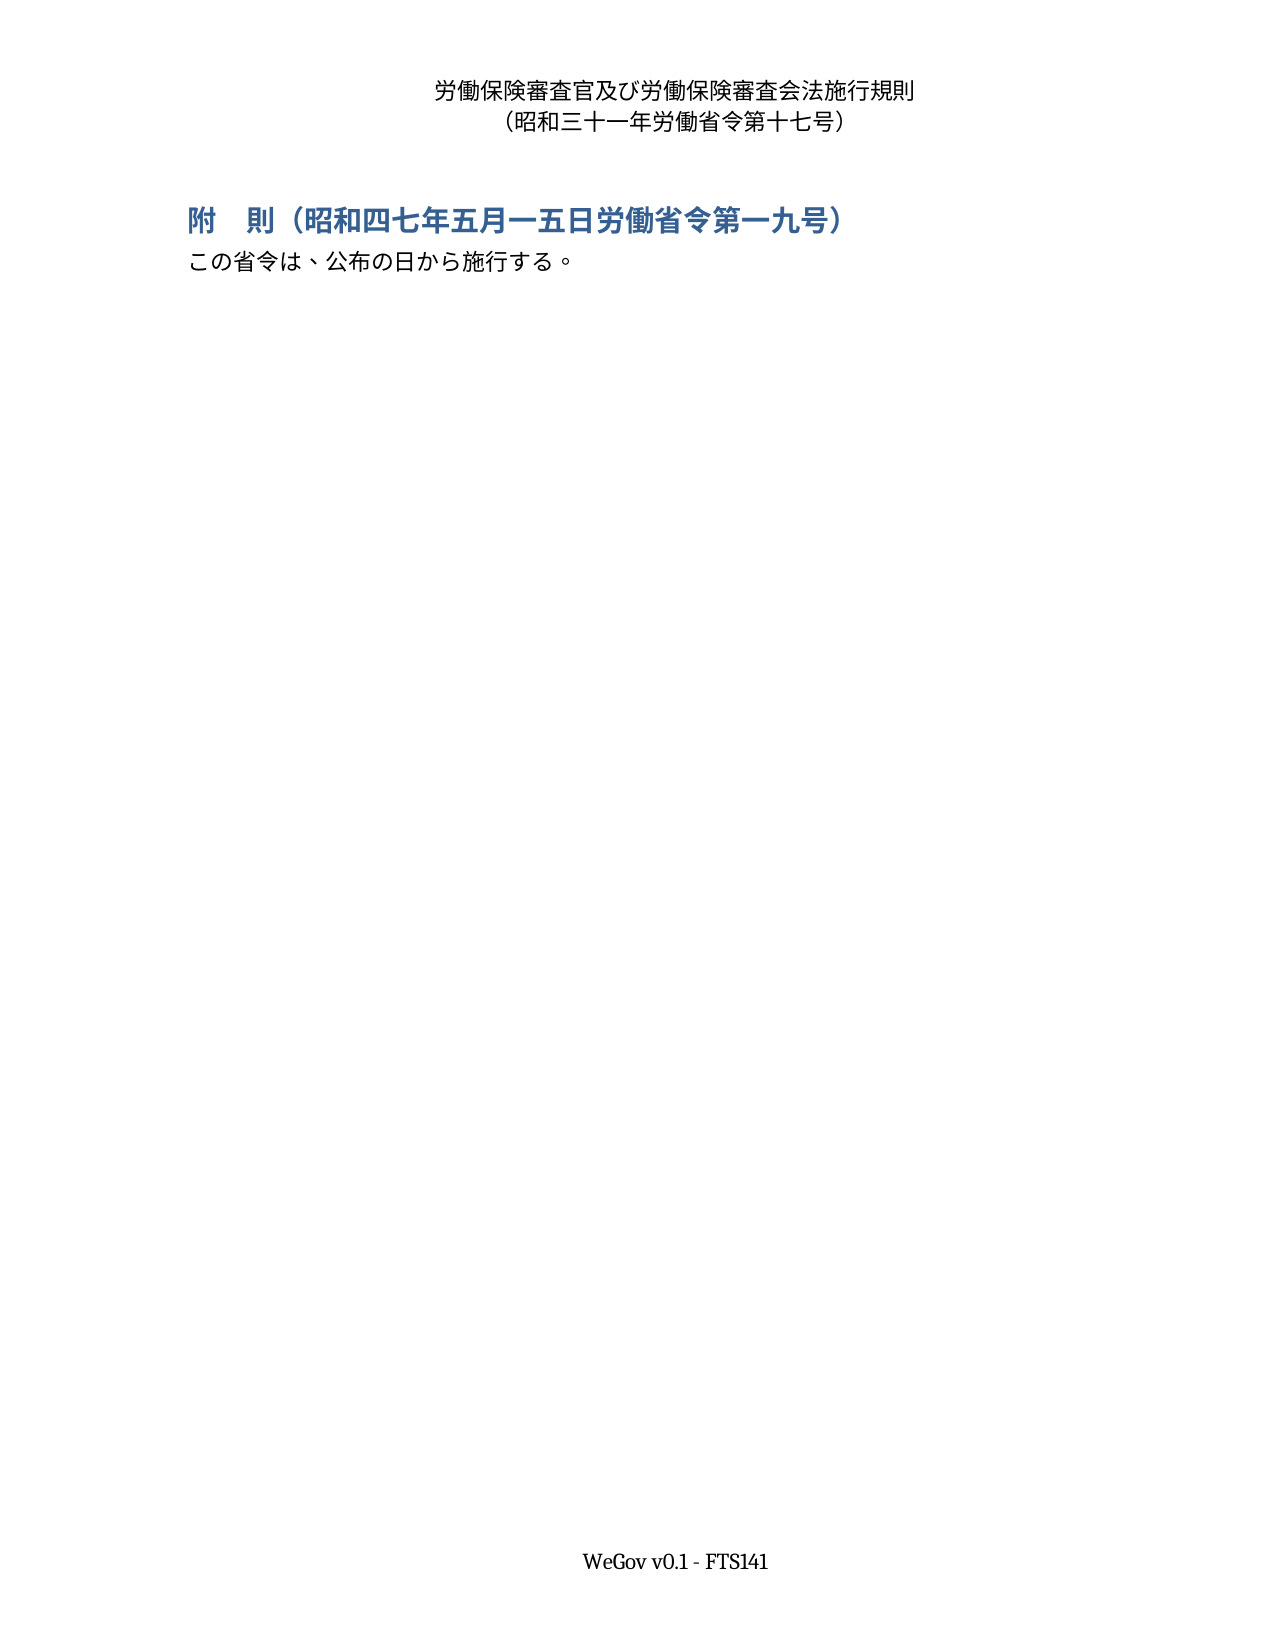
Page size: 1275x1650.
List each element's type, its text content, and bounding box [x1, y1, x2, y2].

text この省令は、公布の日から施行する。 [187, 246, 1087, 277]
subtitle 附 則（昭和四七年五月一五日労働省令第一九号） [187, 200, 1087, 240]
